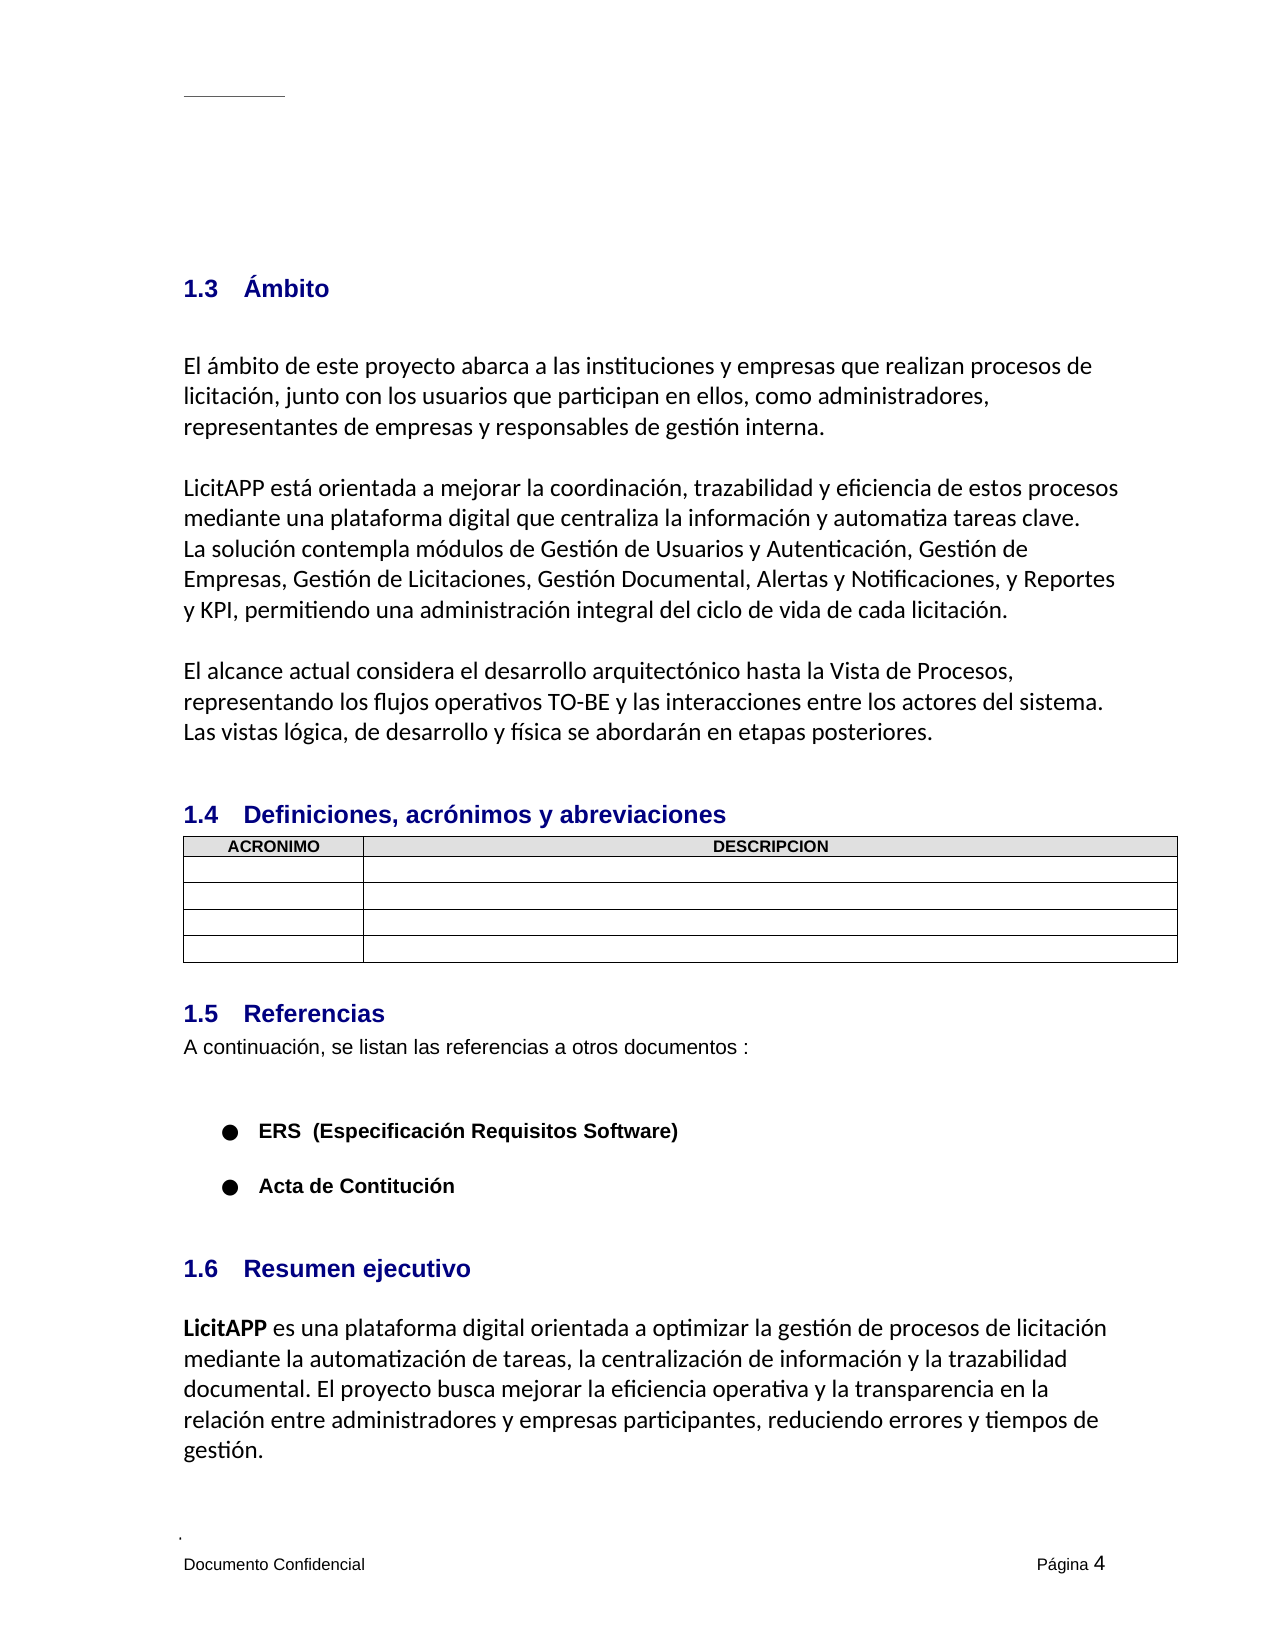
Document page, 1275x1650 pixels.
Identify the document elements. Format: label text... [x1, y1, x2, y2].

list Definiciones, acrónimos y abreviaciones [183, 801, 1125, 829]
text El ámbito de este proyecto abarca a las instituciones y empresas que realizan procesos de licitación, junto con los usuarios que participan en ellos, como administradores, representantes de empresas y responsables de gestión interna. [183, 350, 1125, 442]
table_header DESCRIPCION [364, 837, 1177, 856]
table_cell [184, 857, 363, 882]
list ERS (Especificación Requisitos Software) [221, 1107, 1125, 1150]
table_cell [364, 883, 1177, 909]
text La solución contempla módulos de Gestión de Usuarios y Autenticación, Gestión de Empresas, Gestión de Licitaciones, Gestión Documental, Alertas y Notificaciones, y Reportes y KPI, permitiendo una administración integral del ciclo de vida de cada licitación. [183, 533, 1125, 625]
table_cell [364, 910, 1177, 935]
table_cell [364, 936, 1177, 962]
text LicitAPP está orientada a mejorar la coordinación, trazabilidad y eficiencia de estos procesos mediante una plataforma digital que centraliza la información y automatiza tareas clave. [183, 472, 1125, 533]
table_cell [364, 857, 1177, 882]
list Referencias [183, 999, 1125, 1028]
text LicitAPP es una plataforma digital orientada a optimizar la gestión de procesos de licitación mediante la automatización de tareas, la centralización de información y la trazabilidad documental. El proyecto busca mejorar la eficiencia operativa y la transparencia en la relación entre administradores y empresas participantes, reduciendo errores y tiempos de gestión. [183, 1312, 1125, 1465]
text A continuación, se listan las referencias a otros documentos : [183, 1034, 1125, 1058]
table_cell [184, 910, 363, 935]
list Acta de Contitución [221, 1163, 1125, 1205]
table_cell [184, 936, 363, 962]
table_cell [184, 883, 363, 909]
list Resumen ejecutivo [183, 1254, 1125, 1283]
text El alcance actual considera el desarrollo arquitectónico hasta la Vista de Procesos, representando los flujos operativos TO-BE y las interacciones entre los actores del sistema. Las vistas lógica, de desarrollo y física se abordarán en etapas posteriores. [183, 655, 1125, 747]
list Ámbito [183, 274, 1125, 302]
table_header ACRONIMO [184, 837, 363, 856]
